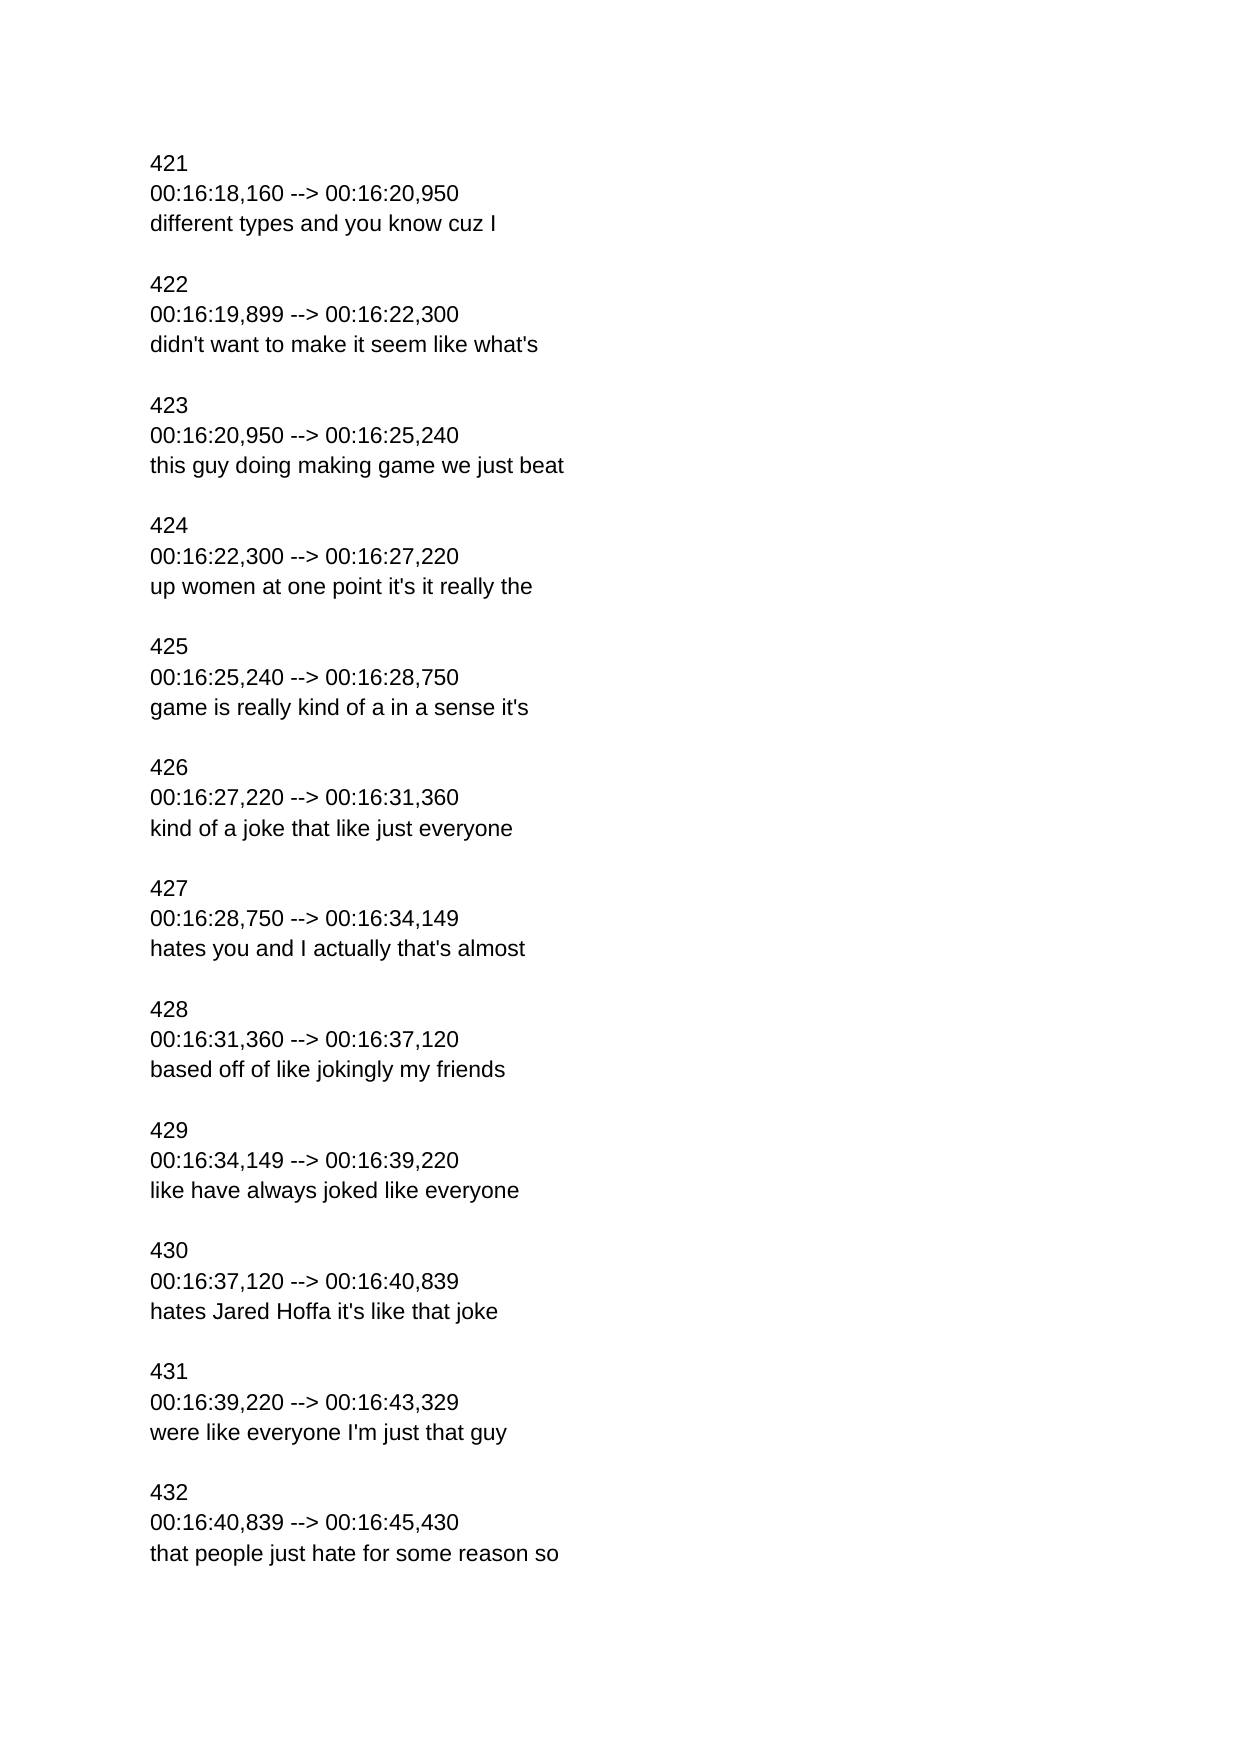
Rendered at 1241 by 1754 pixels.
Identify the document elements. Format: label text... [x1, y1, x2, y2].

text didn't want to make it seem like what's [150, 331, 1090, 358]
text hates you and I actually that's almost [150, 935, 1090, 962]
text 423 [150, 392, 1090, 418]
text 426 [150, 754, 1090, 781]
text 425 [150, 633, 1090, 660]
text based off of like jokingly my friends [150, 1056, 1090, 1083]
text 428 [150, 996, 1090, 1022]
text hates Jared Hoffa it's like that joke [150, 1298, 1090, 1324]
text 422 [150, 271, 1090, 297]
text 00:16:19,899 --> 00:16:22,300 [150, 301, 1090, 327]
text up women at one point it's it really the [150, 573, 1090, 599]
text 429 [150, 1117, 1090, 1143]
text that people just hate for some reason so [150, 1539, 1090, 1566]
text 00:16:25,240 --> 00:16:28,750 [150, 663, 1090, 690]
text this guy doing making game we just beat [150, 452, 1090, 478]
text 427 [150, 875, 1090, 901]
text 00:16:22,300 --> 00:16:27,220 [150, 543, 1090, 569]
text 00:16:28,750 --> 00:16:34,149 [150, 905, 1090, 932]
text 432 [150, 1479, 1090, 1506]
text 430 [150, 1237, 1090, 1264]
text 421 [150, 150, 1090, 176]
text 00:16:39,220 --> 00:16:43,329 [150, 1388, 1090, 1415]
text 00:16:34,149 --> 00:16:39,220 [150, 1147, 1090, 1173]
text kind of a joke that like just everyone [150, 814, 1090, 841]
text like have always joked like everyone [150, 1177, 1090, 1203]
text 00:16:20,950 --> 00:16:25,240 [150, 422, 1090, 448]
text 00:16:18,160 --> 00:16:20,950 [150, 180, 1090, 207]
text 00:16:40,839 --> 00:16:45,430 [150, 1509, 1090, 1536]
text were like everyone I'm just that guy [150, 1419, 1090, 1445]
text 00:16:27,220 --> 00:16:31,360 [150, 784, 1090, 811]
text 00:16:37,120 --> 00:16:40,839 [150, 1268, 1090, 1294]
text different types and you know cuz I [150, 210, 1090, 237]
text 00:16:31,360 --> 00:16:37,120 [150, 1026, 1090, 1052]
text game is really kind of a in a sense it's [150, 694, 1090, 720]
text 424 [150, 512, 1090, 539]
text 431 [150, 1358, 1090, 1385]
